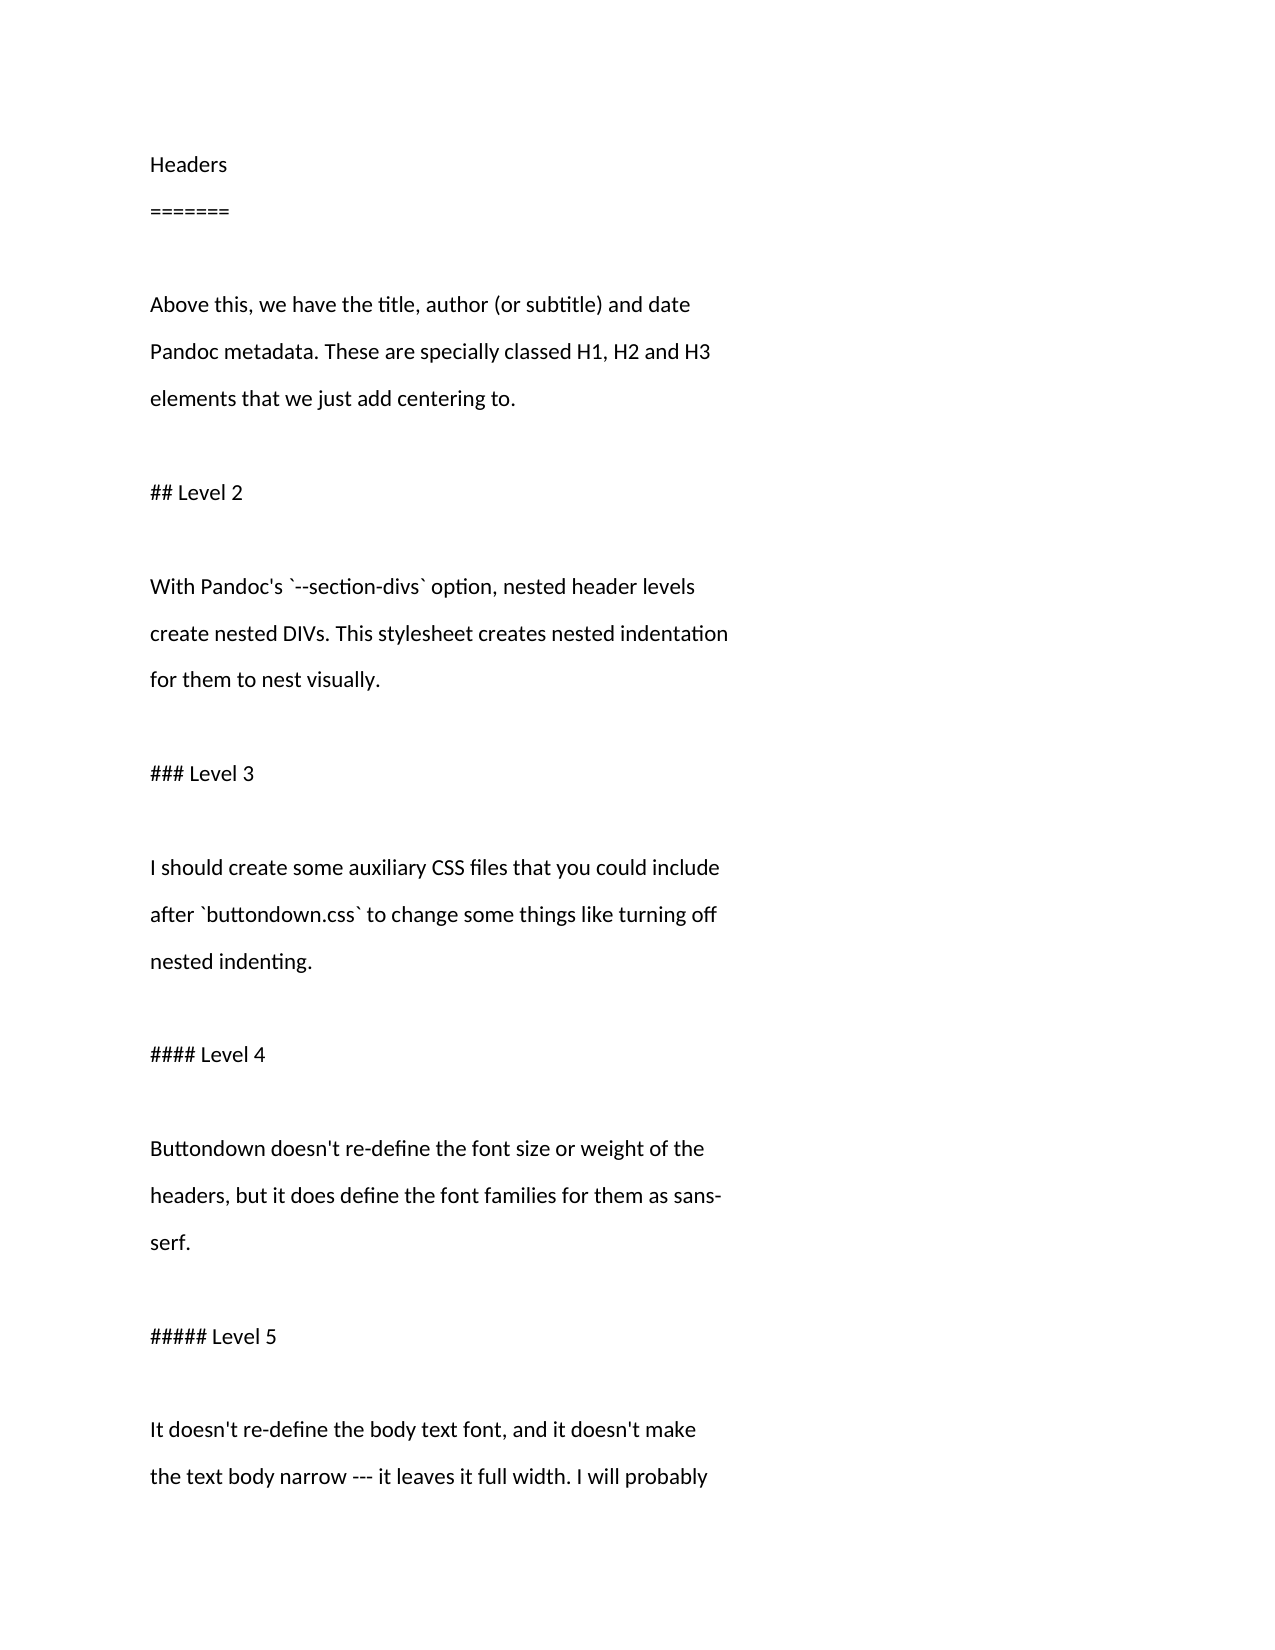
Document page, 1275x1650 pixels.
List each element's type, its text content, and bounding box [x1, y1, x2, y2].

text Buttondown doesn't re-define the font size or weight of the [150, 1134, 1125, 1162]
text serf. [150, 1228, 1125, 1256]
text ### Level 3 [150, 759, 1125, 787]
text for them to nest visually. [150, 666, 1125, 694]
text It doesn't re-define the body text font, and it doesn't make [150, 1416, 1125, 1444]
text I should create some auxiliary CSS files that you could include [150, 853, 1125, 881]
text Pandoc metadata. These are specially classed H1, H2 and H3 [150, 337, 1125, 366]
text ## Level 2 [150, 478, 1125, 506]
text headers, but it does define the font families for them as sans- [150, 1181, 1125, 1209]
text the text body narrow --- it leaves it full width. I will probably [150, 1462, 1125, 1491]
text Headers [150, 150, 1125, 178]
text #### Level 4 [150, 1041, 1125, 1069]
text after `buttondown.css` to change some things like turning off [150, 900, 1125, 928]
text Above this, we have the title, author (or subtitle) and date [150, 291, 1125, 319]
text nested indenting. [150, 947, 1125, 975]
text elements that we just add centering to. [150, 384, 1125, 412]
text ##### Level 5 [150, 1322, 1125, 1350]
text ======= [150, 197, 1125, 225]
text create nested DIVs. This stylesheet creates nested indentation [150, 619, 1125, 647]
text With Pandoc's `--section-divs` option, nested header levels [150, 572, 1125, 600]
